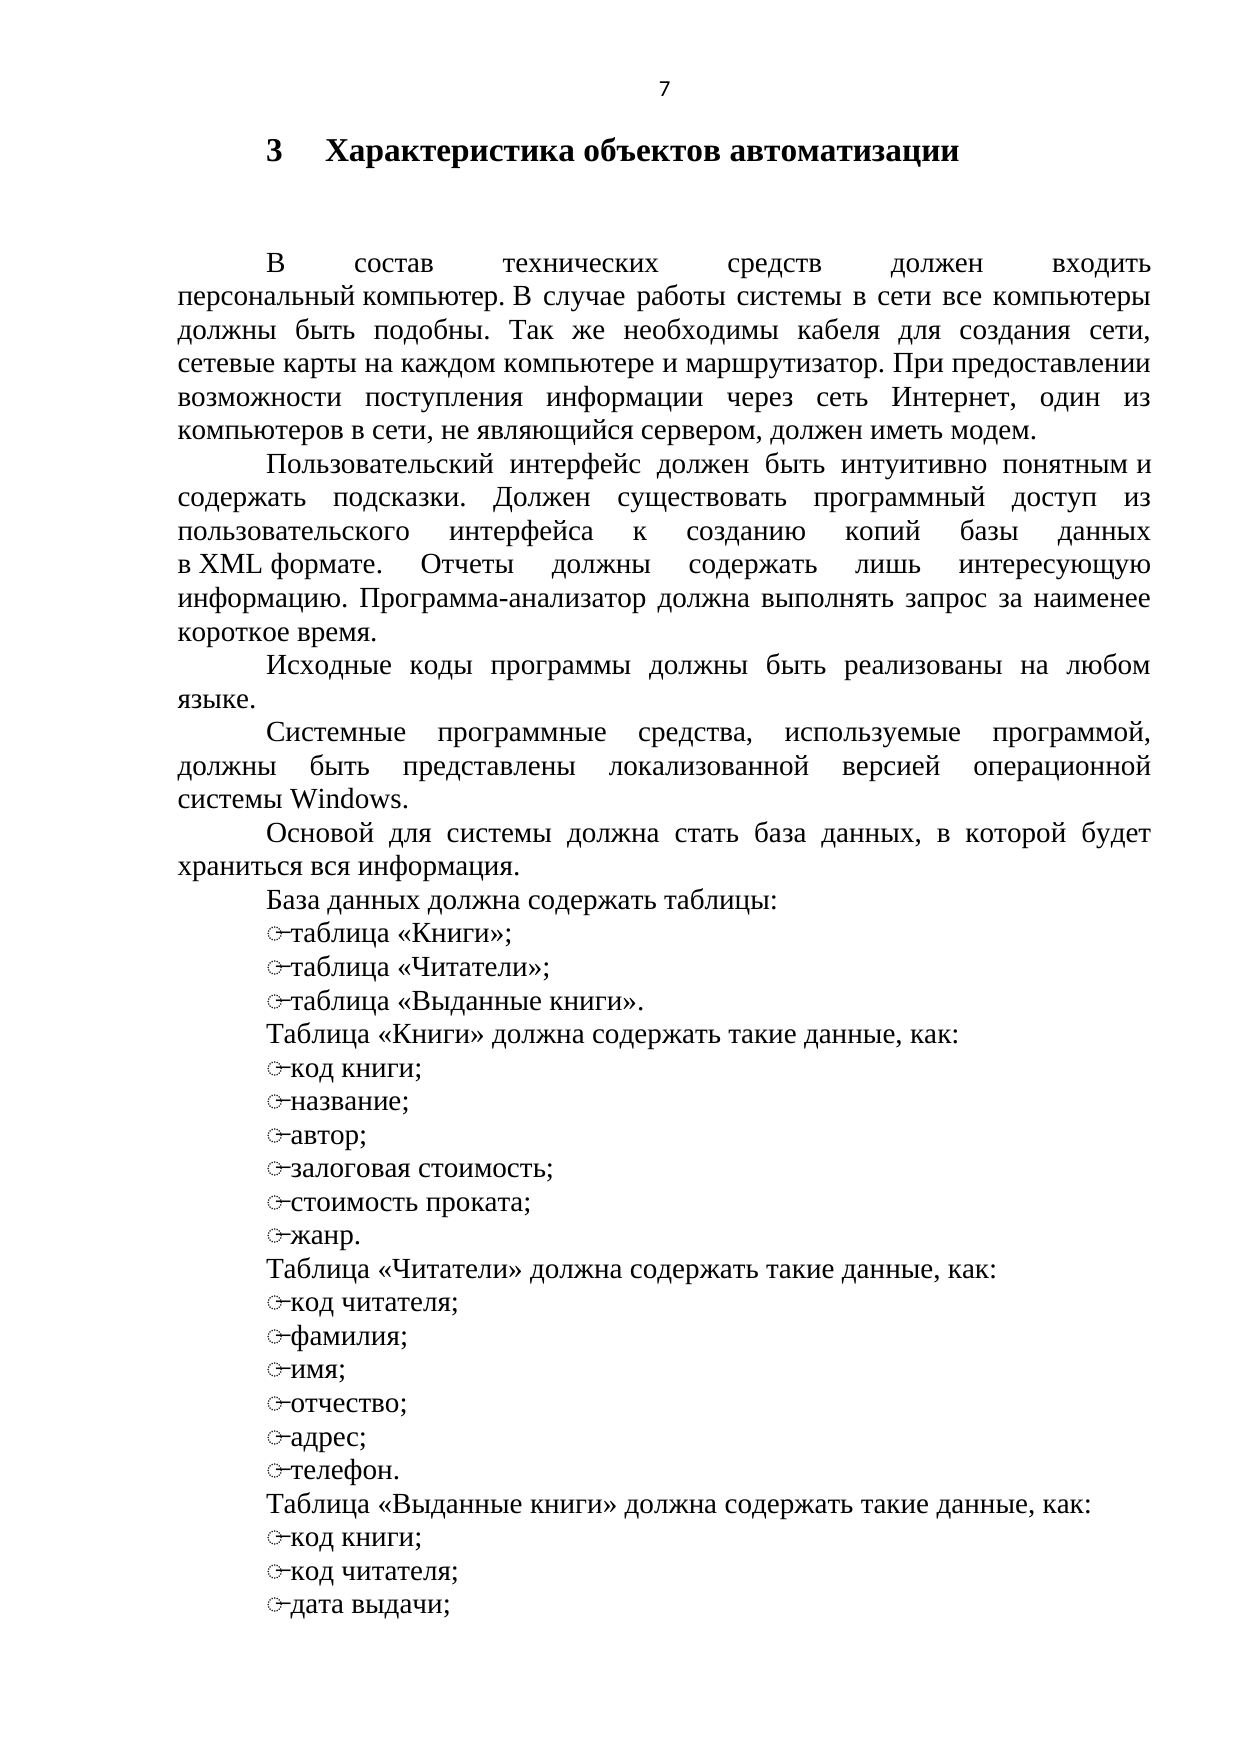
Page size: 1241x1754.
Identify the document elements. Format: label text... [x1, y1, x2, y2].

list ̶ имя; [177, 1352, 1152, 1385]
list ̶ код книги; [177, 1050, 1152, 1083]
list ̶ код читателя; [177, 1284, 1152, 1318]
text Системные программные средства, используемые программой, должны быть представлены локализованной версией операционной системы Windows. [177, 714, 1152, 815]
list ̶ автор; [177, 1117, 1152, 1150]
list Характеристика объектов автоматизации [177, 130, 1152, 168]
text Исходные коды программы должны быть реализованы на любом языке. [177, 647, 1152, 714]
list ̶ стоимость проката; [177, 1184, 1152, 1217]
list ̶ фамилия; [177, 1318, 1152, 1352]
list ̶ жанр. [177, 1217, 1152, 1251]
text База данных должна содержать таблицы: [177, 882, 1152, 916]
list ̶ название; [177, 1083, 1152, 1117]
list ̶ телефон. [177, 1452, 1152, 1486]
list Таблица «Книги» должна содержать такие данные, как: [177, 1016, 1152, 1050]
text Основой для системы должна стать база данных, в которой будет храниться вся информация. [177, 815, 1152, 882]
list В состав технических средств должен входить персональный компьютер. В случае работы системы в сети все компьютеры должны быть подобны. Так же необходимы кабеля для создания сети, сетевые карты на каждом компьютере и маршрутизатор. При предоставлении возможности поступления информации через сеть Интернет, один из компьютеров в сети, не являющийся сервером, должен иметь модем. [177, 245, 1152, 446]
list ̶ отчество; [177, 1385, 1152, 1419]
list ̶ таблица «Читатели»; [177, 949, 1152, 983]
list ̶ код книги; [177, 1519, 1152, 1553]
list ̶ таблица «Книги»; [177, 916, 1152, 949]
list Таблица «Выданные книги» должна содержать такие данные, как: [177, 1486, 1152, 1519]
list ̶ код читателя; [177, 1553, 1152, 1586]
list ̶ таблица «Выданные книги». [177, 983, 1152, 1016]
list ̶ дата выдачи; [177, 1586, 1152, 1620]
list ̶ адрес; [177, 1419, 1152, 1452]
text Пользовательский интерфейс должен быть интуитивно понятным и содержать подсказки. Должен существовать программный доступ из пользовательского интерфейса к созданию копий базы данных в XML формате. Отчеты должны содержать лишь интересующую информацию. Программа-анализатор должна выполнять запрос за наименее короткое время. [177, 446, 1152, 647]
list Таблица «Читатели» должна содержать такие данные, как: [177, 1251, 1152, 1284]
list ̶ залоговая стоимость; [177, 1150, 1152, 1184]
